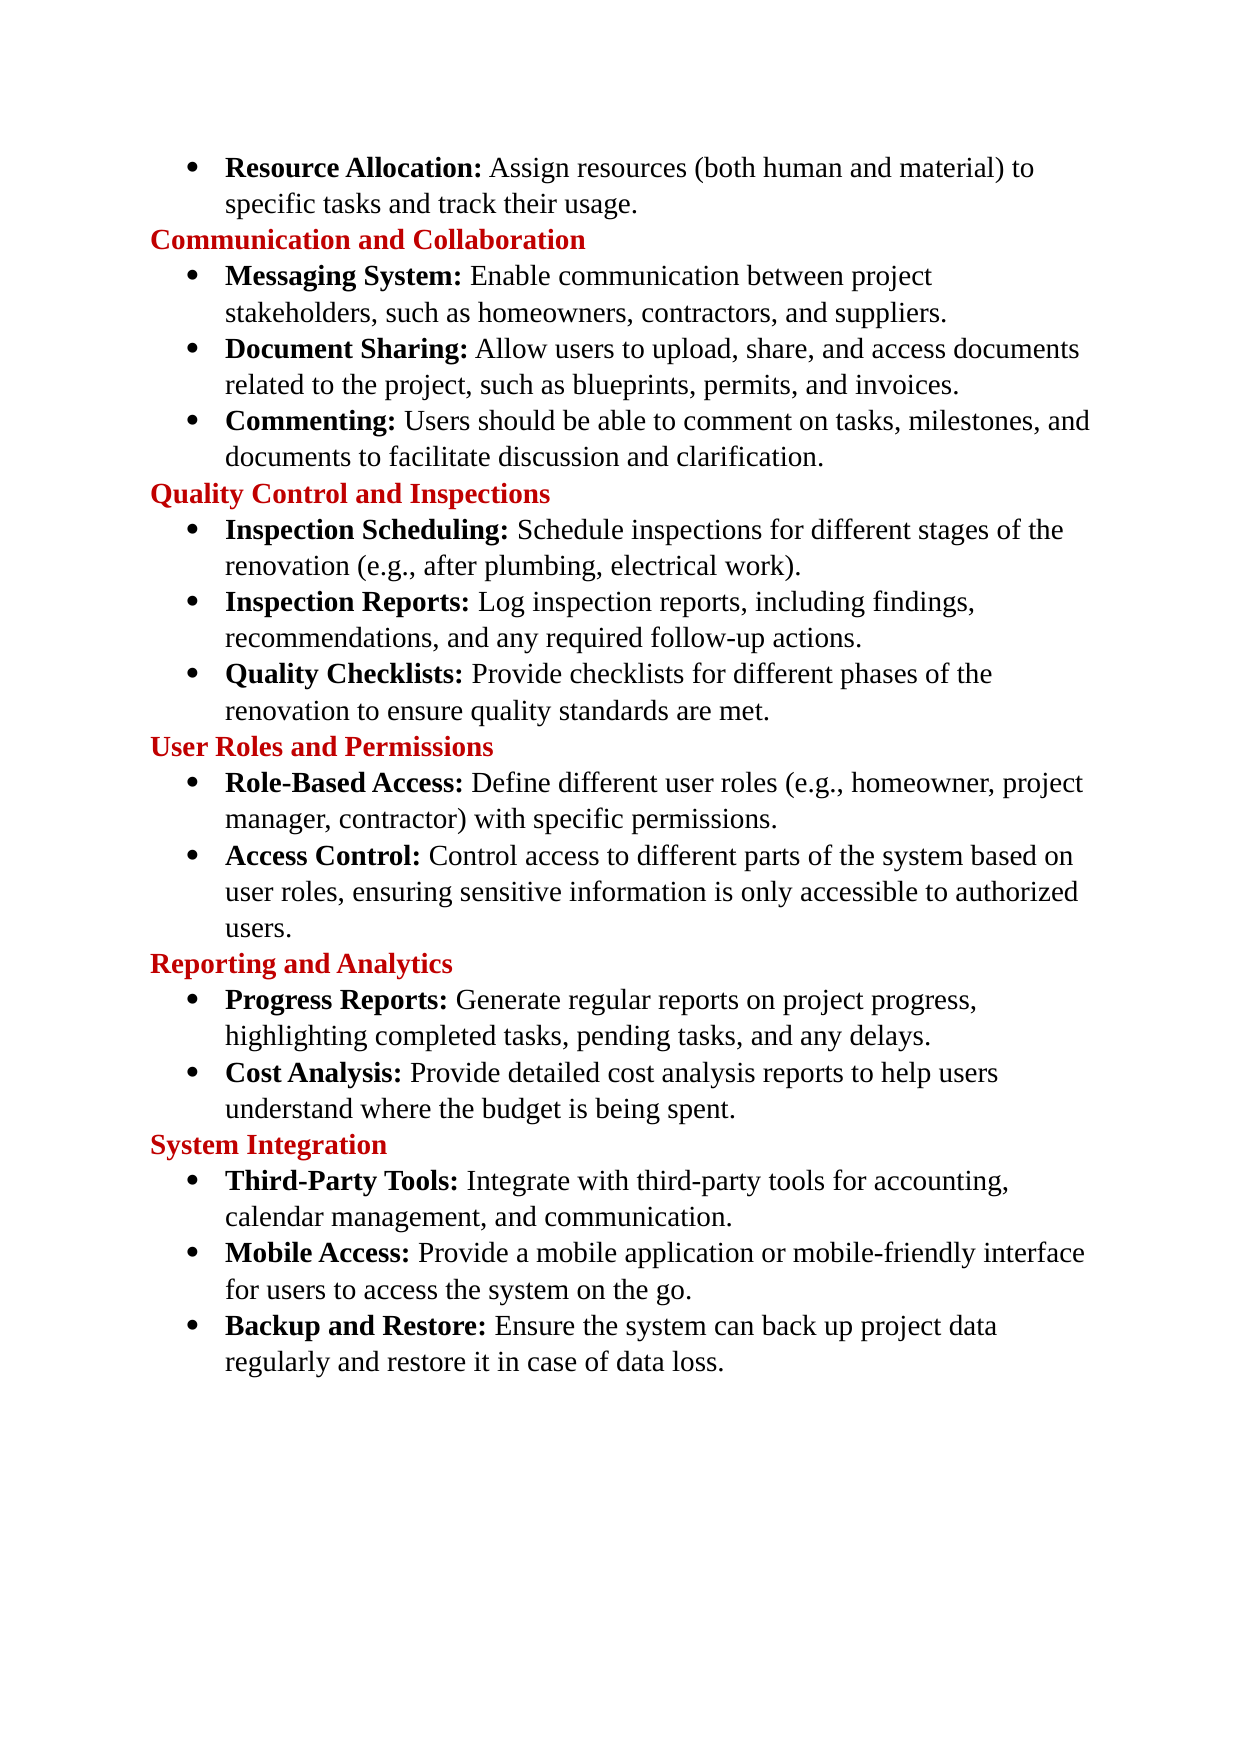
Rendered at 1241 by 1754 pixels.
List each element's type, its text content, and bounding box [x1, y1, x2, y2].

list Quality Control and Inspections [150, 476, 1090, 509]
list Commenting: Users should be able to comment on tasks, milestones, and documents to facilitate discussion and clarification. [187, 403, 1090, 473]
list System Integration [150, 1127, 1090, 1161]
list Access Control: Control access to different parts of the system based on user roles, ensuring sensitive information is only accessible to authorized users. [187, 838, 1090, 943]
list Mobile Access: Provide a mobile application or mobile-friendly interface for users to access the system on the go. [187, 1236, 1090, 1305]
list User Roles and Permissions [150, 729, 1090, 763]
list Communication and Collaboration [150, 222, 1090, 256]
list Progress Reports: Generate regular reports on project progress, highlighting completed tasks, pending tasks, and any delays. [187, 982, 1090, 1052]
list Quality Checklists: Provide checklists for different phases of the renovation to ensure quality standards are met. [187, 657, 1090, 726]
list Cost Analysis: Provide detailed cost analysis reports to help users understand where the budget is being spent. [187, 1055, 1090, 1124]
list Resource Allocation: Assign resources (both human and material) to specific tasks and track their usage. [187, 150, 1090, 220]
list Inspection Scheduling: Schedule inspections for different stages of the renovation (e.g., after plumbing, electrical work). [187, 512, 1090, 582]
list Document Sharing: Allow users to upload, share, and access documents related to the project, such as blueprints, permits, and invoices. [187, 331, 1090, 401]
list Role-Based Access: Define different user roles (e.g., homeowner, project manager, contractor) with specific permissions. [187, 765, 1090, 835]
list Inspection Reports: Log inspection reports, including findings, recommendations, and any required follow-up actions. [187, 584, 1090, 654]
list Third-Party Tools: Integrate with third-party tools for accounting, calendar management, and communication. [187, 1163, 1090, 1233]
list Backup and Restore: Ensure the system can back up project data regularly and restore it in case of data loss. [187, 1308, 1090, 1378]
list Reporting and Analytics [150, 946, 1090, 980]
list Messaging System: Enable communication between project stakeholders, such as homeowners, contractors, and suppliers. [187, 258, 1090, 328]
